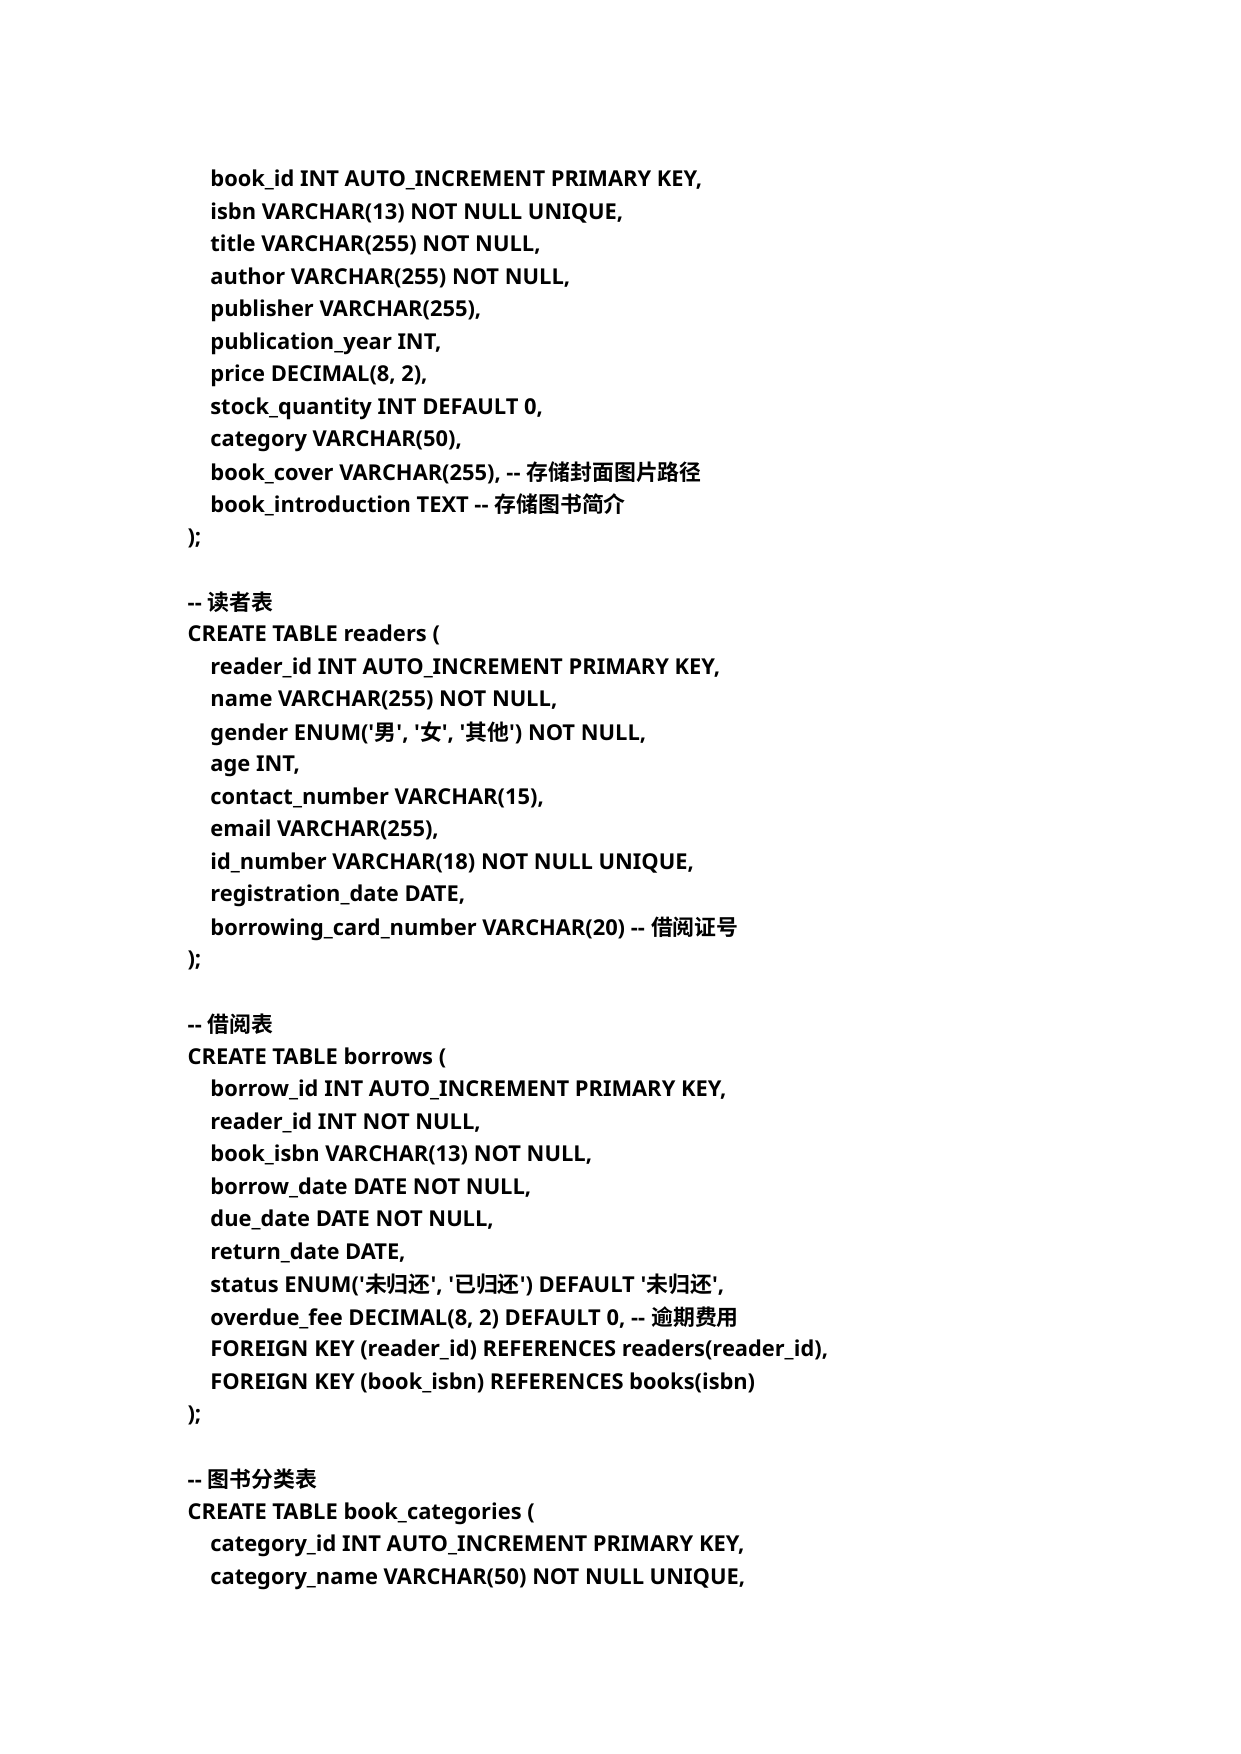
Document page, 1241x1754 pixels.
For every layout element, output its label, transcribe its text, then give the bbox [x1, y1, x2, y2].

text borrow_date DATE NOT NULL, [187, 1169, 1053, 1202]
text book_isbn VARCHAR(13) NOT NULL, [187, 1137, 1053, 1169]
text name VARCHAR(255) NOT NULL, [187, 682, 1053, 714]
text CREATE TABLE book_categories ( [187, 1494, 1053, 1527]
text -- 图书分类表 [187, 1462, 1053, 1494]
text reader_id INT AUTO_INCREMENT PRIMARY KEY, [187, 649, 1053, 682]
text book_id INT AUTO_INCREMENT PRIMARY KEY, [187, 162, 1053, 194]
text -- 读者表 [187, 584, 1053, 617]
text publisher VARCHAR(255), [187, 292, 1053, 324]
text -- 借阅表 [187, 1007, 1053, 1039]
text reader_id INT NOT NULL, [187, 1104, 1053, 1137]
text CREATE TABLE readers ( [187, 617, 1053, 649]
text ); [187, 1397, 1053, 1429]
text status ENUM('未归还', '已归还') DEFAULT '未归还', [187, 1267, 1053, 1299]
text borrowing_card_number VARCHAR(20) -- 借阅证号 [187, 909, 1053, 942]
text CREATE TABLE borrows ( [187, 1039, 1053, 1072]
text ); [187, 942, 1053, 974]
text category VARCHAR(50), [187, 422, 1053, 454]
text overdue_fee DECIMAL(8, 2) DEFAULT 0, -- 逾期费用 [187, 1299, 1053, 1332]
text gender ENUM('男', '女', '其他') NOT NULL, [187, 714, 1053, 747]
text borrow_id INT AUTO_INCREMENT PRIMARY KEY, [187, 1072, 1053, 1104]
text age INT, [187, 747, 1053, 779]
text email VARCHAR(255), [187, 812, 1053, 844]
text book_cover VARCHAR(255), -- 存储封面图片路径 [187, 454, 1053, 487]
text FOREIGN KEY (reader_id) REFERENCES readers(reader_id), [187, 1332, 1053, 1364]
text id_number VARCHAR(18) NOT NULL UNIQUE, [187, 844, 1053, 877]
text price DECIMAL(8, 2), [187, 357, 1053, 389]
text category_id INT AUTO_INCREMENT PRIMARY KEY, [187, 1527, 1053, 1559]
text isbn VARCHAR(13) NOT NULL UNIQUE, [187, 194, 1053, 227]
text title VARCHAR(255) NOT NULL, [187, 227, 1053, 259]
text author VARCHAR(255) NOT NULL, [187, 259, 1053, 292]
text stock_quantity INT DEFAULT 0, [187, 389, 1053, 422]
text category_name VARCHAR(50) NOT NULL UNIQUE, [187, 1559, 1053, 1592]
text return_date DATE, [187, 1234, 1053, 1267]
text ); [187, 519, 1053, 552]
text FOREIGN KEY (book_isbn) REFERENCES books(isbn) [187, 1364, 1053, 1397]
text registration_date DATE, [187, 877, 1053, 909]
text book_introduction TEXT -- 存储图书简介 [187, 487, 1053, 519]
text due_date DATE NOT NULL, [187, 1202, 1053, 1234]
text contact_number VARCHAR(15), [187, 779, 1053, 812]
text publication_year INT, [187, 324, 1053, 357]
